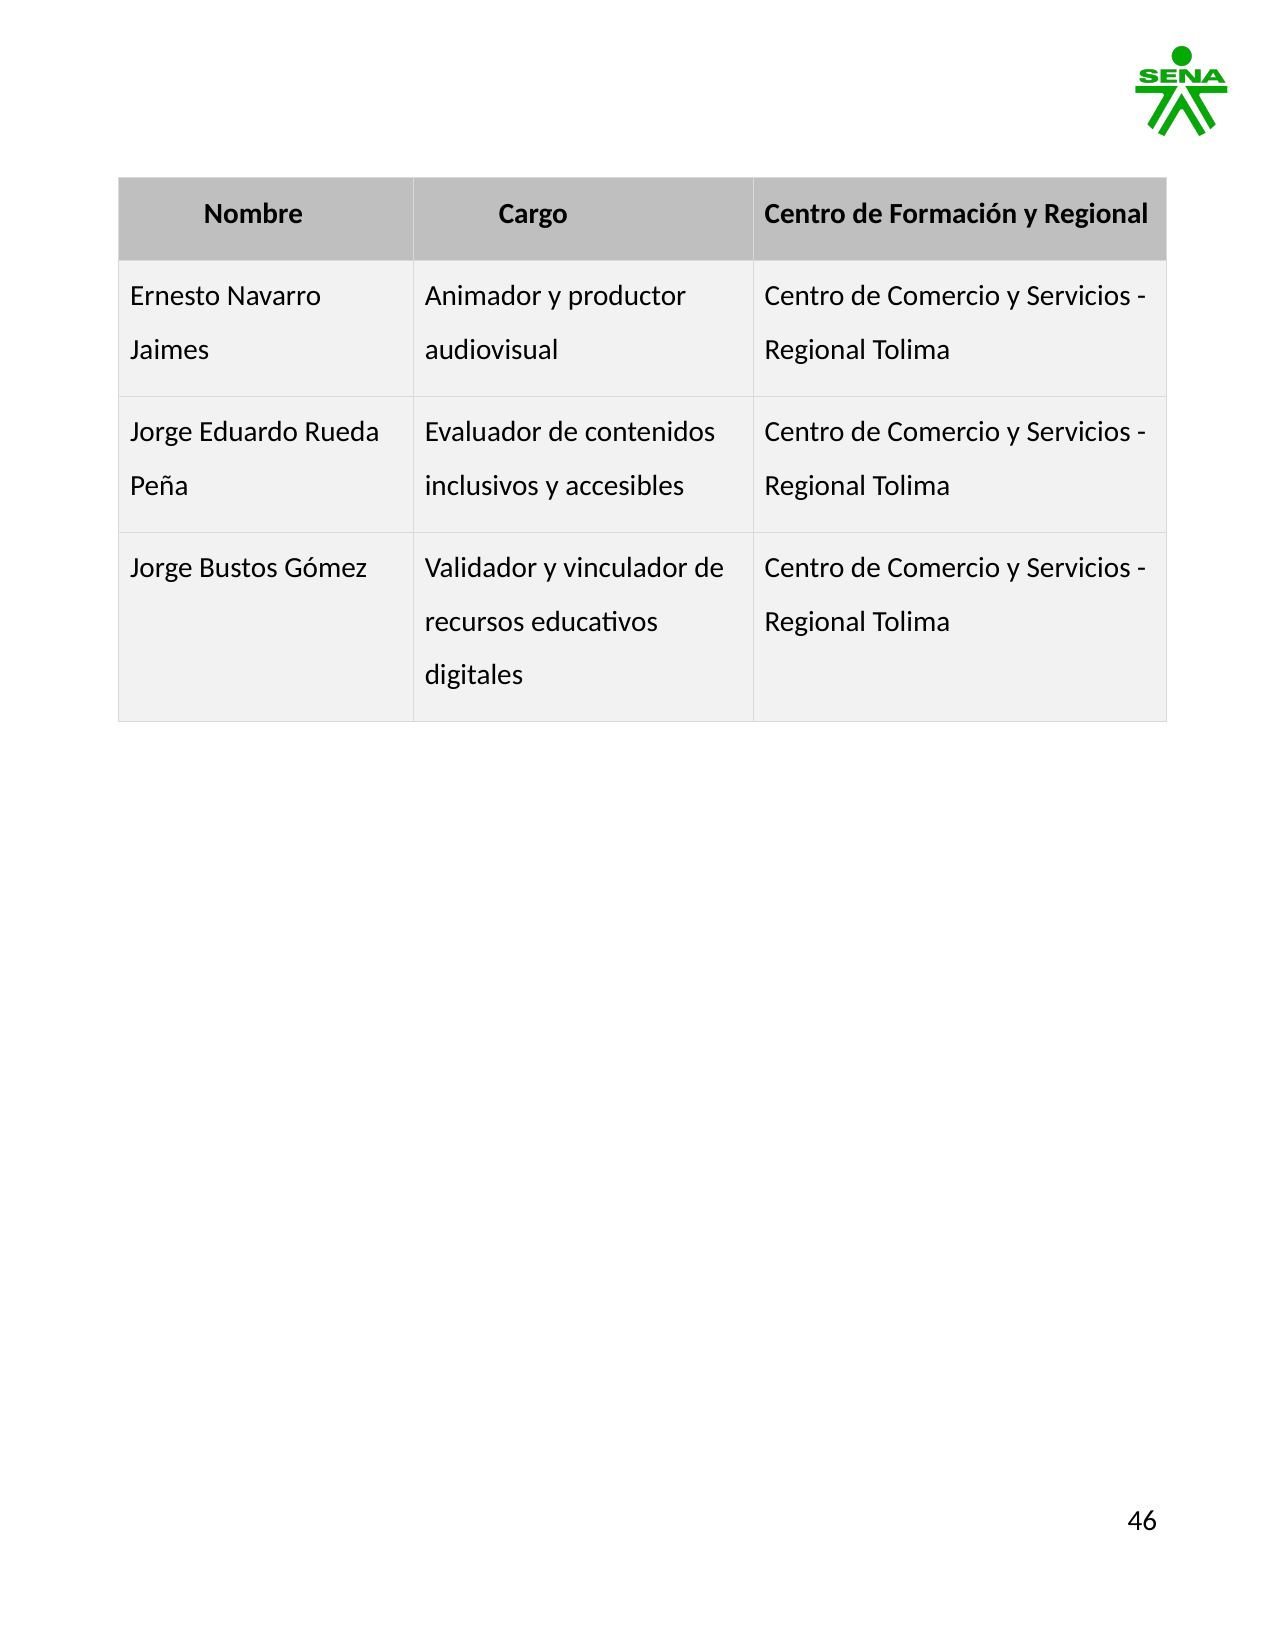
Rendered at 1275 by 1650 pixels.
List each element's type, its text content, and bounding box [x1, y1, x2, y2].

table_cell Centro de Comercio y Servicios - Regional Tolima [754, 533, 1166, 721]
table_cell Evaluador de contenidos inclusivos y accesibles [414, 397, 753, 532]
table_cell Jorge Eduardo Rueda Peña [119, 397, 413, 532]
table_cell Centro de Comercio y Servicios - Regional Tolima [754, 261, 1166, 396]
table_header Centro de Formación y Regional [754, 178, 1166, 260]
table_cell Jorge Bustos Gómez [119, 533, 413, 721]
table_cell Centro de Comercio y Servicios - Regional Tolima [754, 397, 1166, 532]
table_header Nombre [119, 178, 413, 260]
picture [1135, 46, 1228, 136]
table_cell Animador y productor audiovisual [414, 261, 753, 396]
table_cell Ernesto Navarro Jaimes [119, 261, 413, 396]
table_header Cargo [414, 178, 753, 260]
table_cell Validador y vinculador de recursos educativos digitales [414, 533, 753, 721]
